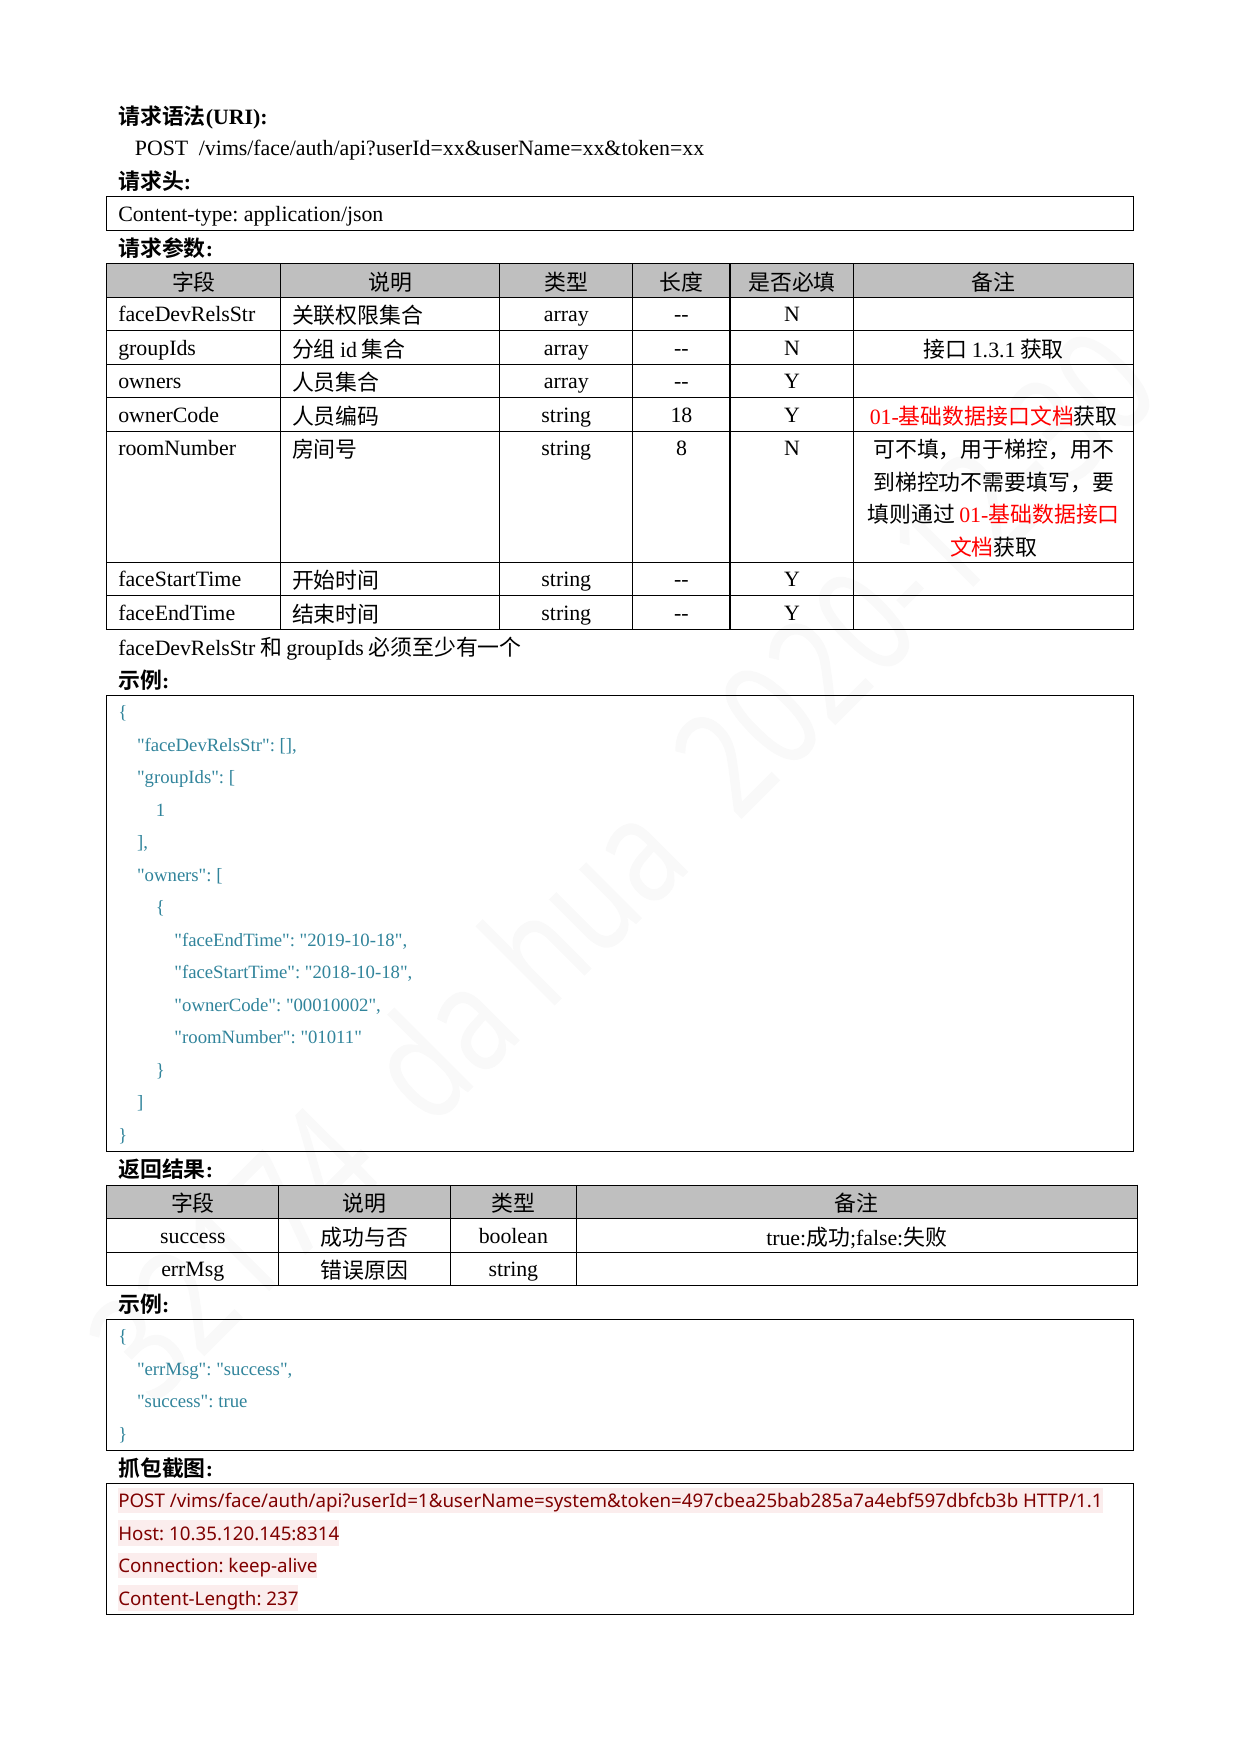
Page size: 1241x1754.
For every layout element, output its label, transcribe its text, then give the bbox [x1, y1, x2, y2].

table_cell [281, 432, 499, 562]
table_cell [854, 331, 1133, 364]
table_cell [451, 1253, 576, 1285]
text 返回结果: [118, 1152, 1122, 1184]
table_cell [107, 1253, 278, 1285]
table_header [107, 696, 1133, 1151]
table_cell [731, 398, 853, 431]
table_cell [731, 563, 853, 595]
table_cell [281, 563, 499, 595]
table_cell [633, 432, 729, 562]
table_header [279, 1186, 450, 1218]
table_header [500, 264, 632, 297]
text faceDevRelsStr和groupIds必须至少有一个 [118, 630, 1122, 662]
text 请求语法(URI): [118, 98, 1122, 131]
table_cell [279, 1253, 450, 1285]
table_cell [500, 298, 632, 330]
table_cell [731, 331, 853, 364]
text 抓包截图: [118, 1451, 1122, 1483]
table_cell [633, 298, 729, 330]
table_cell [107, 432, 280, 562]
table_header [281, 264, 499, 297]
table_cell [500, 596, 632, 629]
text 示例: [118, 662, 1122, 695]
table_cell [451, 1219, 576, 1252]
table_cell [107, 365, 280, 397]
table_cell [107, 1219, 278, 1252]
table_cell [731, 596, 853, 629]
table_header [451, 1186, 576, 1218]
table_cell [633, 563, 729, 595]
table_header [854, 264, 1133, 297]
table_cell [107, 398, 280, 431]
text POST /vims/face/auth/api?userId=xx&userName=xx&token=xx [118, 131, 1122, 163]
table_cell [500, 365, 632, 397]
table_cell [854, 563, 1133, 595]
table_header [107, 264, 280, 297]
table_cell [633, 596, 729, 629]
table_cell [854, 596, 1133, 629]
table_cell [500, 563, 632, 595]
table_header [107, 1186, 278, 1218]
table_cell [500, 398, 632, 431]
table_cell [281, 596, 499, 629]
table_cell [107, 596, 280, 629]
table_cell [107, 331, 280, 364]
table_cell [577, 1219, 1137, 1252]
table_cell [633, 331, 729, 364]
text 请求头: [118, 163, 1122, 196]
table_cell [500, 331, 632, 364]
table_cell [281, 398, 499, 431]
text 示例: [118, 1286, 1122, 1319]
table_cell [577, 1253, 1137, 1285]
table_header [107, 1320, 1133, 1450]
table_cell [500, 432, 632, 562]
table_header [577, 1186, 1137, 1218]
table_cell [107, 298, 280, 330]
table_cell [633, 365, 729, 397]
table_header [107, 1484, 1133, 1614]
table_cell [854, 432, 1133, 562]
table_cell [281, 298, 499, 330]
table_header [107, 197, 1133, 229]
text 请求参数: [118, 231, 1122, 263]
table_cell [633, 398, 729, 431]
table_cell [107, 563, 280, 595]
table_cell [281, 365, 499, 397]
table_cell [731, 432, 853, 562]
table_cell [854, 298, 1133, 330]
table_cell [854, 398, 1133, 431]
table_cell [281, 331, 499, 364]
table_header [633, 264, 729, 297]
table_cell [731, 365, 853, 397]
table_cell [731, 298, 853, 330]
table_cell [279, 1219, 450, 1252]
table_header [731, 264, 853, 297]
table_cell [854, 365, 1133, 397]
